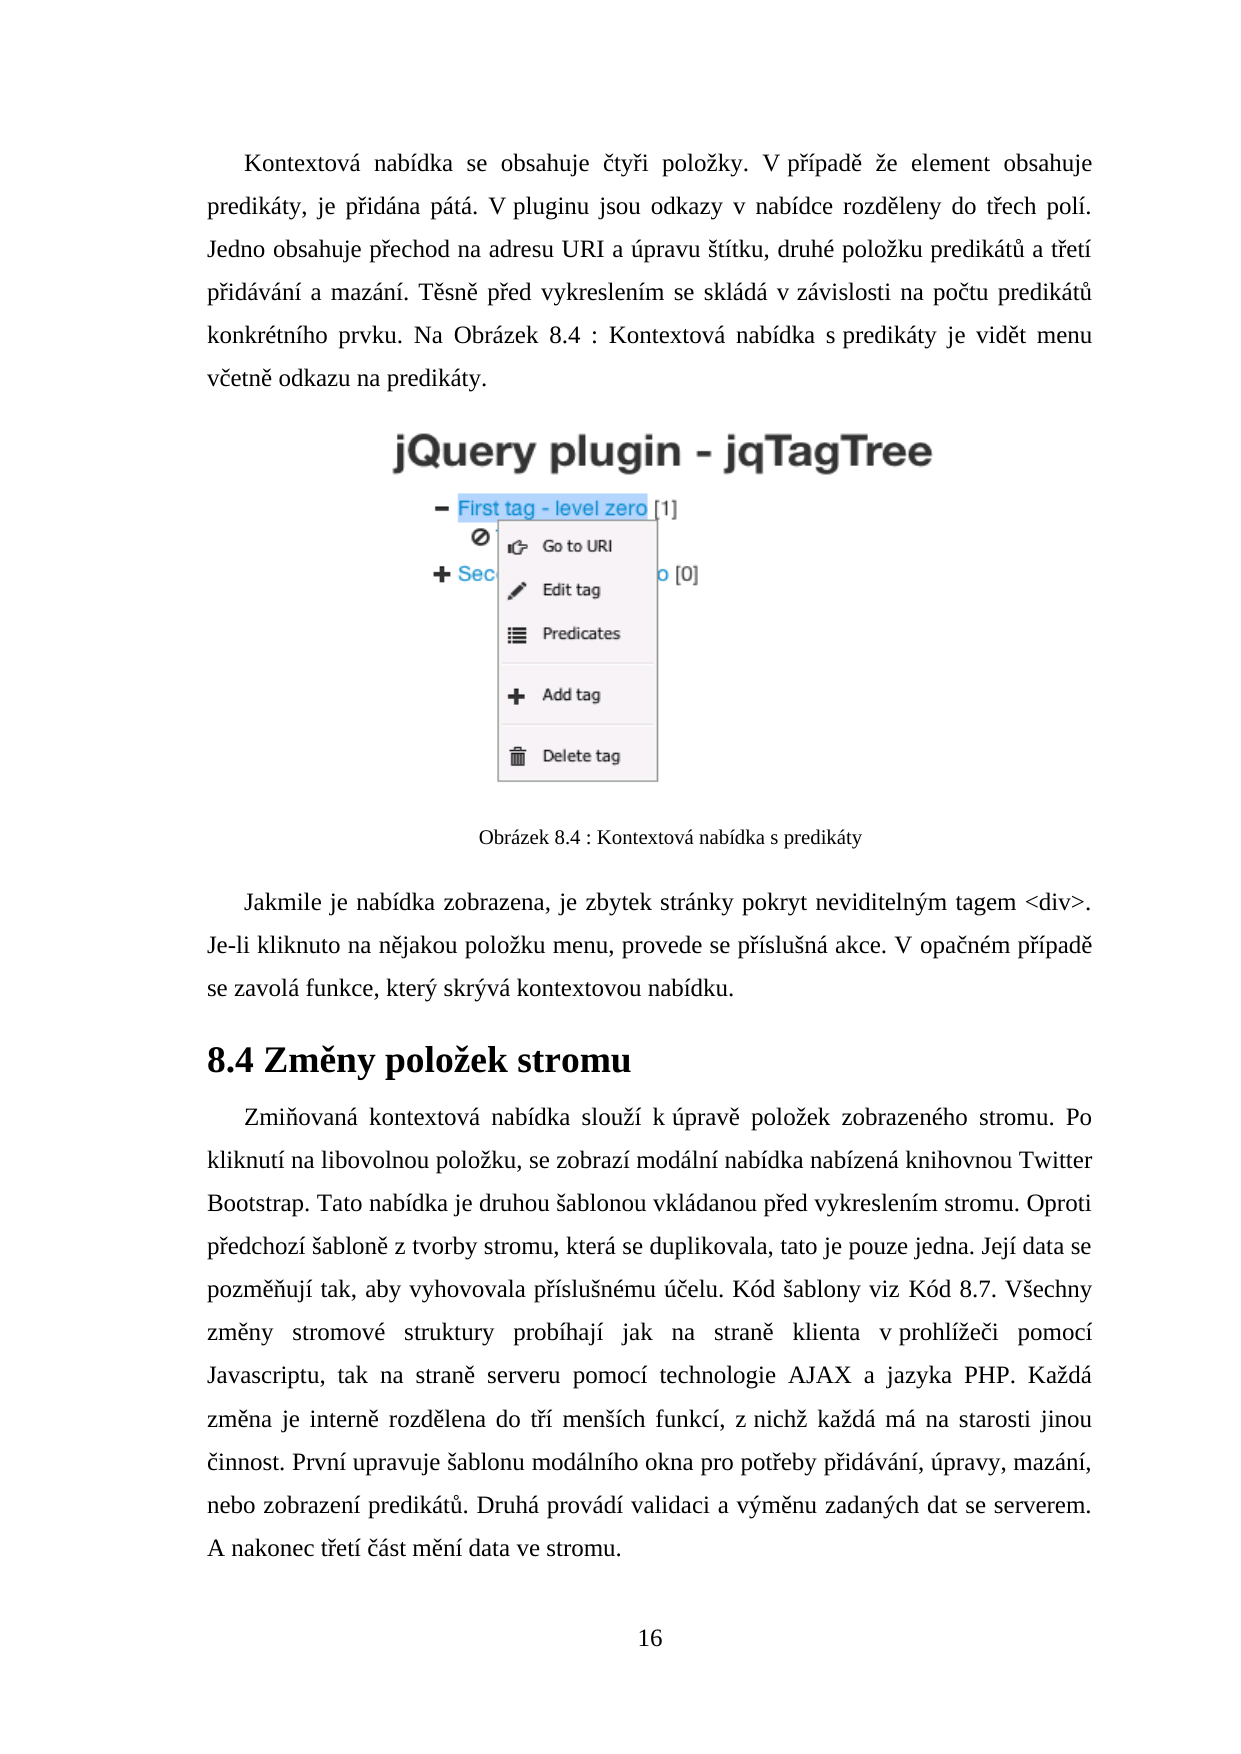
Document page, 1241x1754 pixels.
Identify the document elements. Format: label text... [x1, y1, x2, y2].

text Jakmile je nabídka zobrazena, je zbytek stránky pokryt neviditelným tagem <div>. Je-li kliknuto na nějakou položku menu, provede se příslušná akce. V opačném případě se zavolá funkce, který skrývá kontextovou nabídku. [207, 887, 1092, 1002]
subtitle Změny položek stromu [207, 1037, 1092, 1080]
picture [387, 427, 949, 791]
